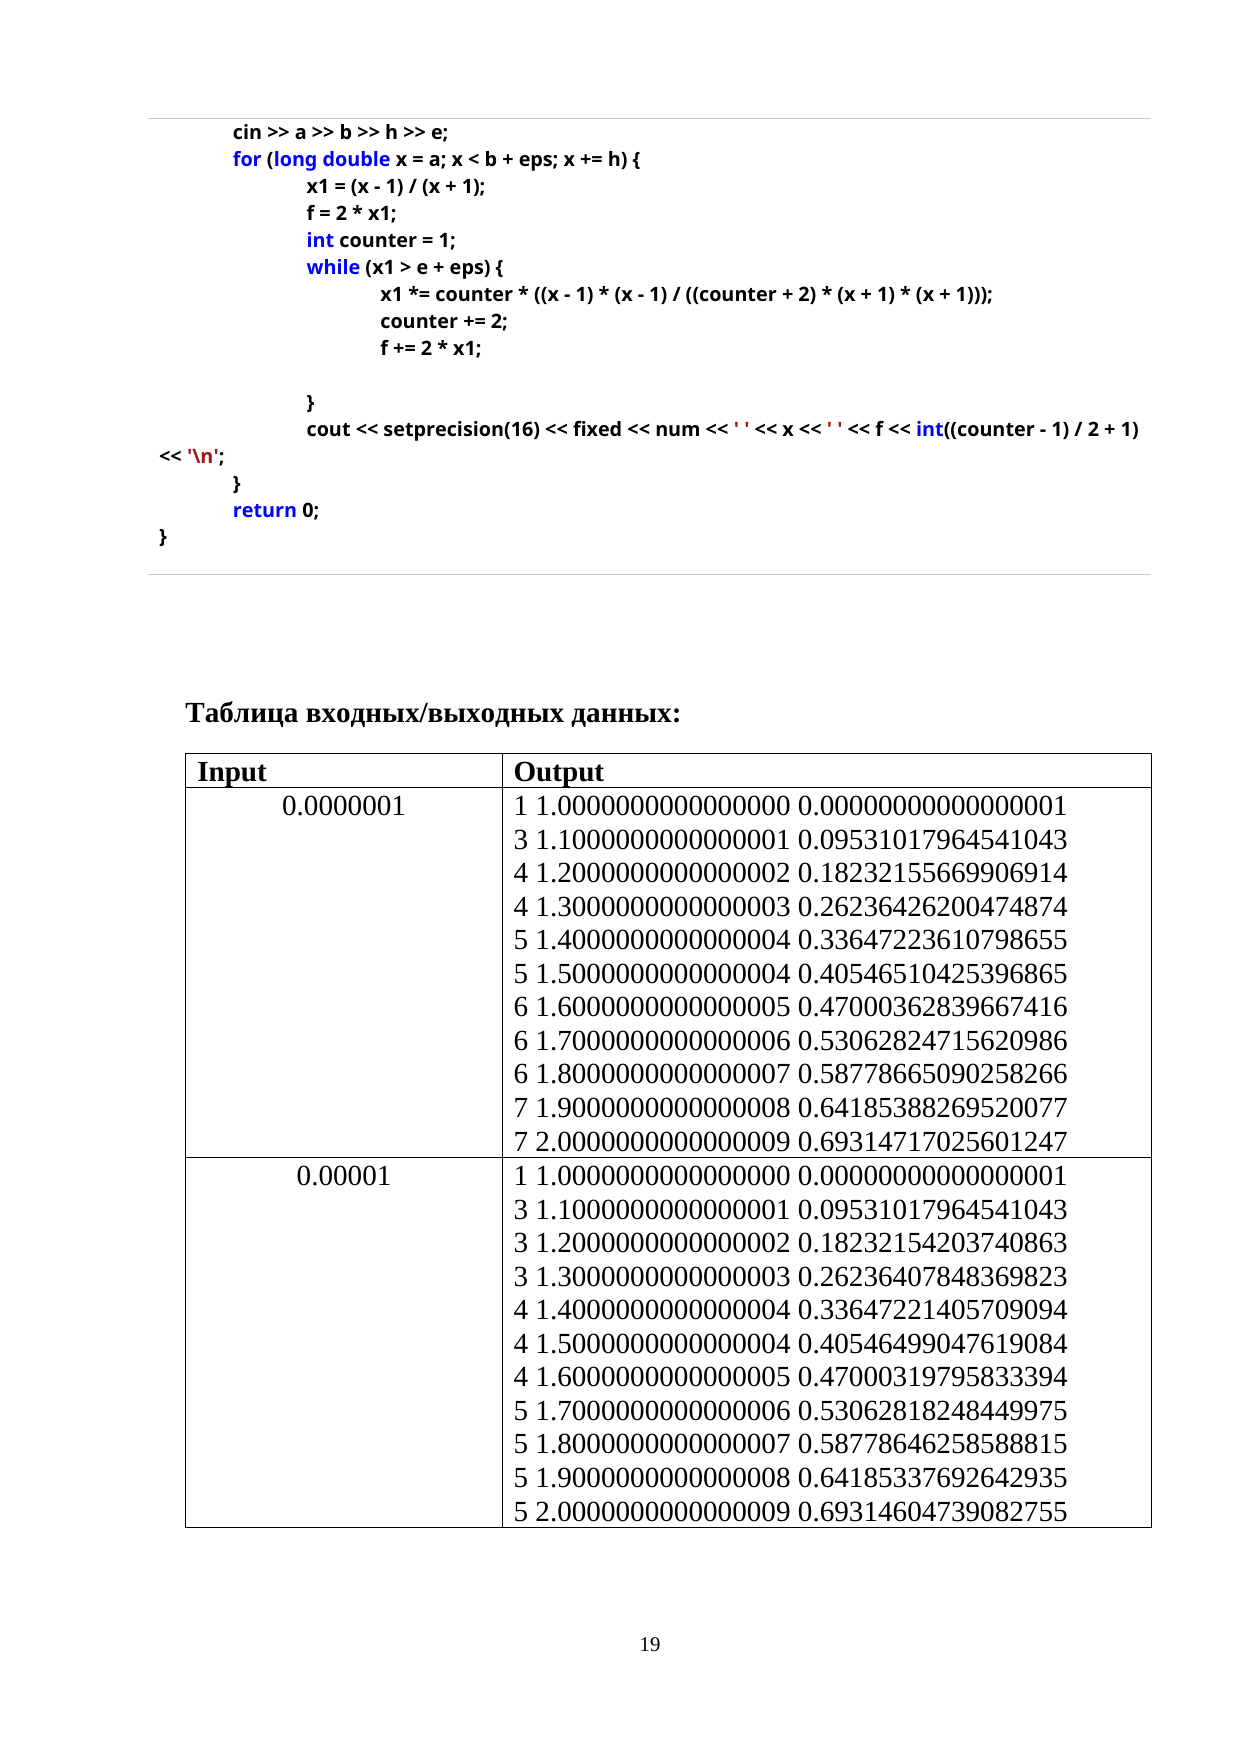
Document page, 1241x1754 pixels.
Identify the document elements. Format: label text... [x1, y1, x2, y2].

table_cell 0.00001 [186, 1158, 502, 1527]
table_cell 1 1.0000000000000000 0.00000000000000001 3 1.1000000000000001 0.09531017964541043 3 1.2000000000000002 0.18232154203740863 3 1.3000000000000003 0.26236407848369823 4 1.4000000000000004 0.33647221405709094 4 1.5000000000000004 0.40546499047619084 4 1.6000000000000005 0.47000319795833394 5 1.7000000000000006 0.53062818248449975 5 1.8000000000000007 0.58778646258588815 5 1.9000000000000008 0.64185337692642935 5 2.0000000000000009 0.69314604739082755 [503, 1158, 1151, 1527]
table_cell 0.0000001 [186, 788, 502, 1157]
table_header Input [186, 754, 502, 787]
text Таблица входных/выходных данных: [185, 695, 1152, 753]
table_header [148, 119, 1151, 574]
table_header Output [503, 754, 1151, 787]
table_cell 1 1.0000000000000000 0.00000000000000001 3 1.1000000000000001 0.09531017964541043 4 1.2000000000000002 0.18232155669906914 4 1.3000000000000003 0.26236426200474874 5 1.4000000000000004 0.33647223610798655 5 1.5000000000000004 0.40546510425396865 6 1.6000000000000005 0.47000362839667416 6 1.7000000000000006 0.53062824715620986 6 1.8000000000000007 0.58778665090258266 7 1.9000000000000008 0.64185388269520077 7 2.0000000000000009 0.69314717025601247 [503, 788, 1151, 1157]
